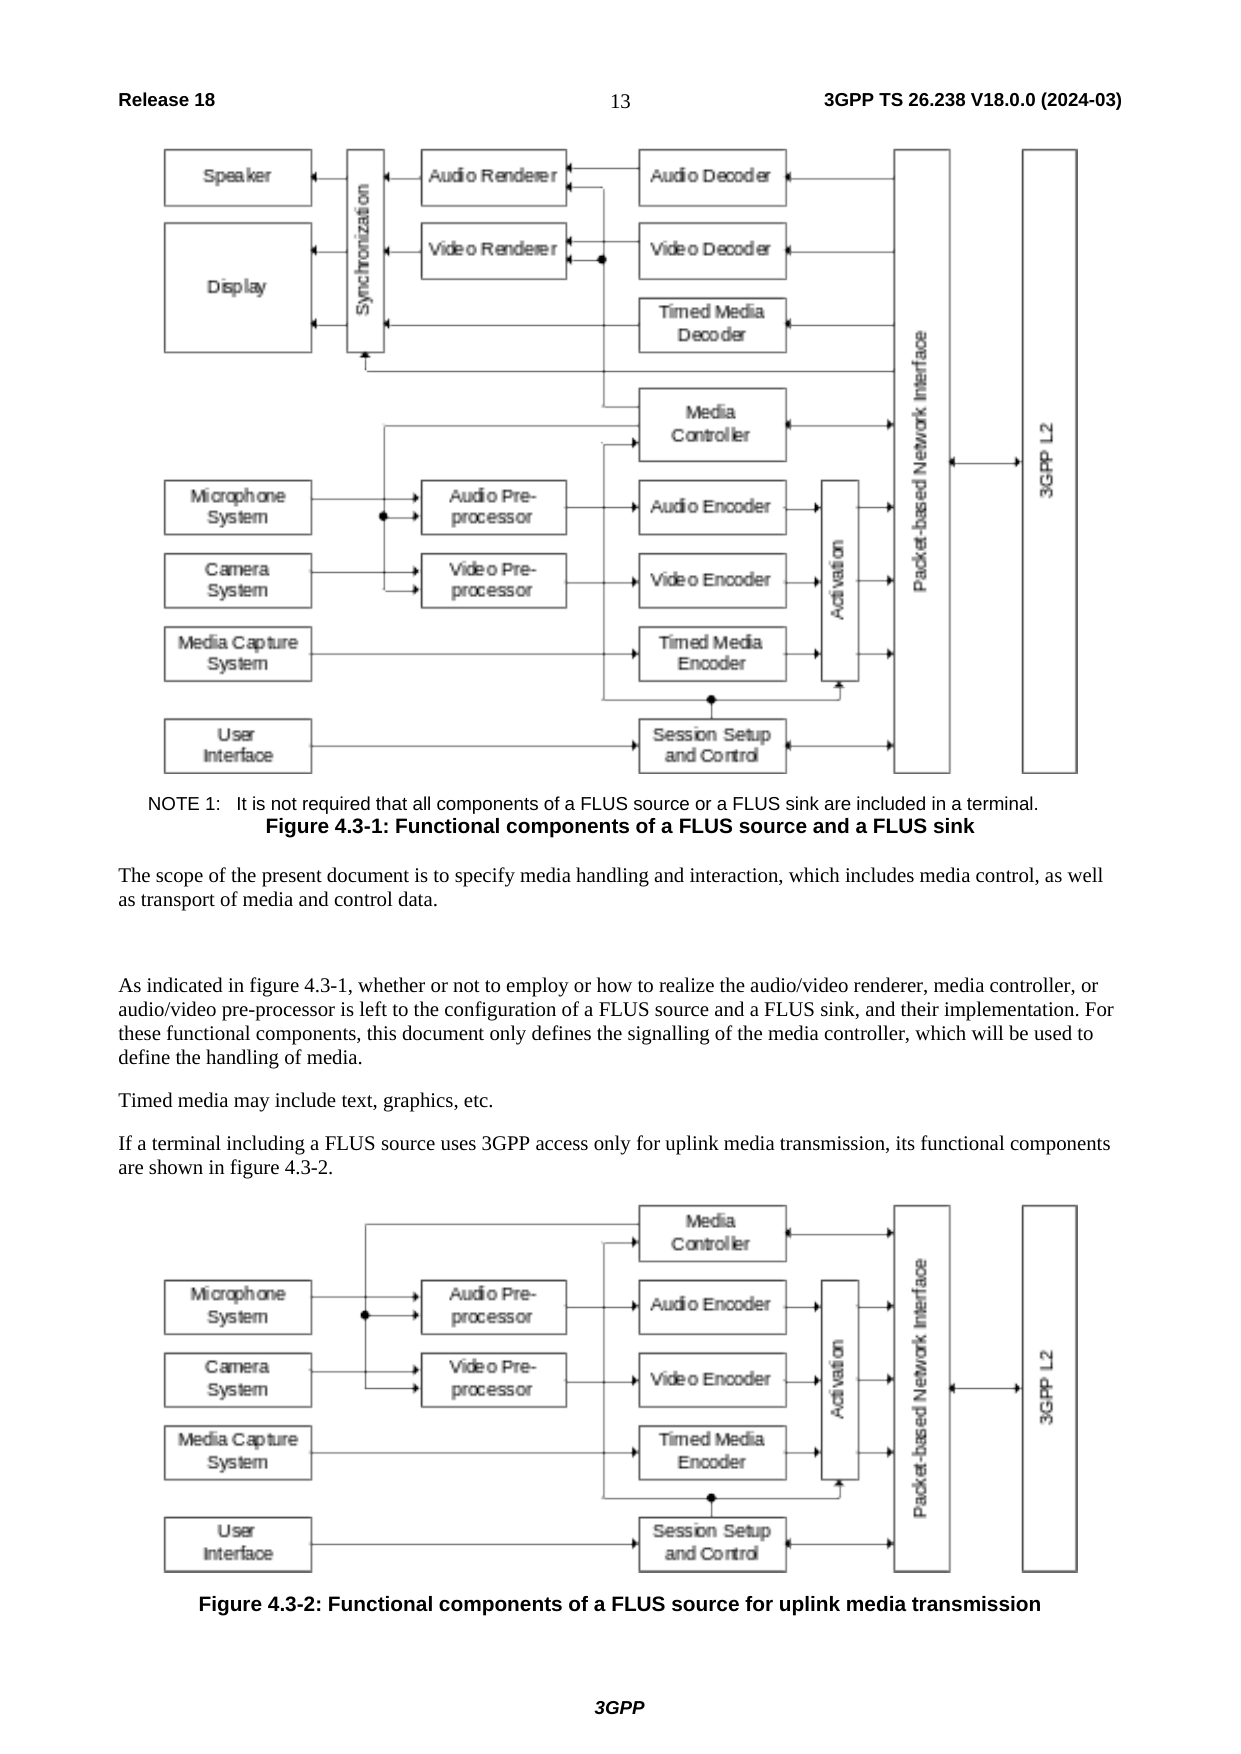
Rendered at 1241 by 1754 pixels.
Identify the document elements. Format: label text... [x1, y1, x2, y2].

text Timed media may include text, graphics, etc. [118, 1088, 1122, 1112]
text NOTE 1: It is not required that all components of a FLUS source or a FLUS sink are included in a terminal. [148, 793, 1122, 814]
text Figure 4.3-1: Functional components of a FLUS source and a FLUS sink [118, 814, 1122, 838]
text The scope of the present document is to specify media handling and interaction, which includes media control, as well as transport of media and control data. [118, 863, 1122, 911]
text As indicated in figure 4.3-1, whether or not to employ or how to realize the audio/video renderer, media controller, or audio/video pre-processor is left to the configuration of a FLUS source and a FLUS sink, and their implementation. For these functional components, this document only defines the signalling of the media controller, which will be used to define the handling of media. [118, 973, 1122, 1069]
text Figure 4.3-2: Functional components of a FLUS source for uplink media transmission [118, 1591, 1122, 1615]
text If a terminal including a FLUS source uses 3GPP access only for uplink media transmission, its functional components are shown in figure 4.3-2. [118, 1131, 1122, 1179]
